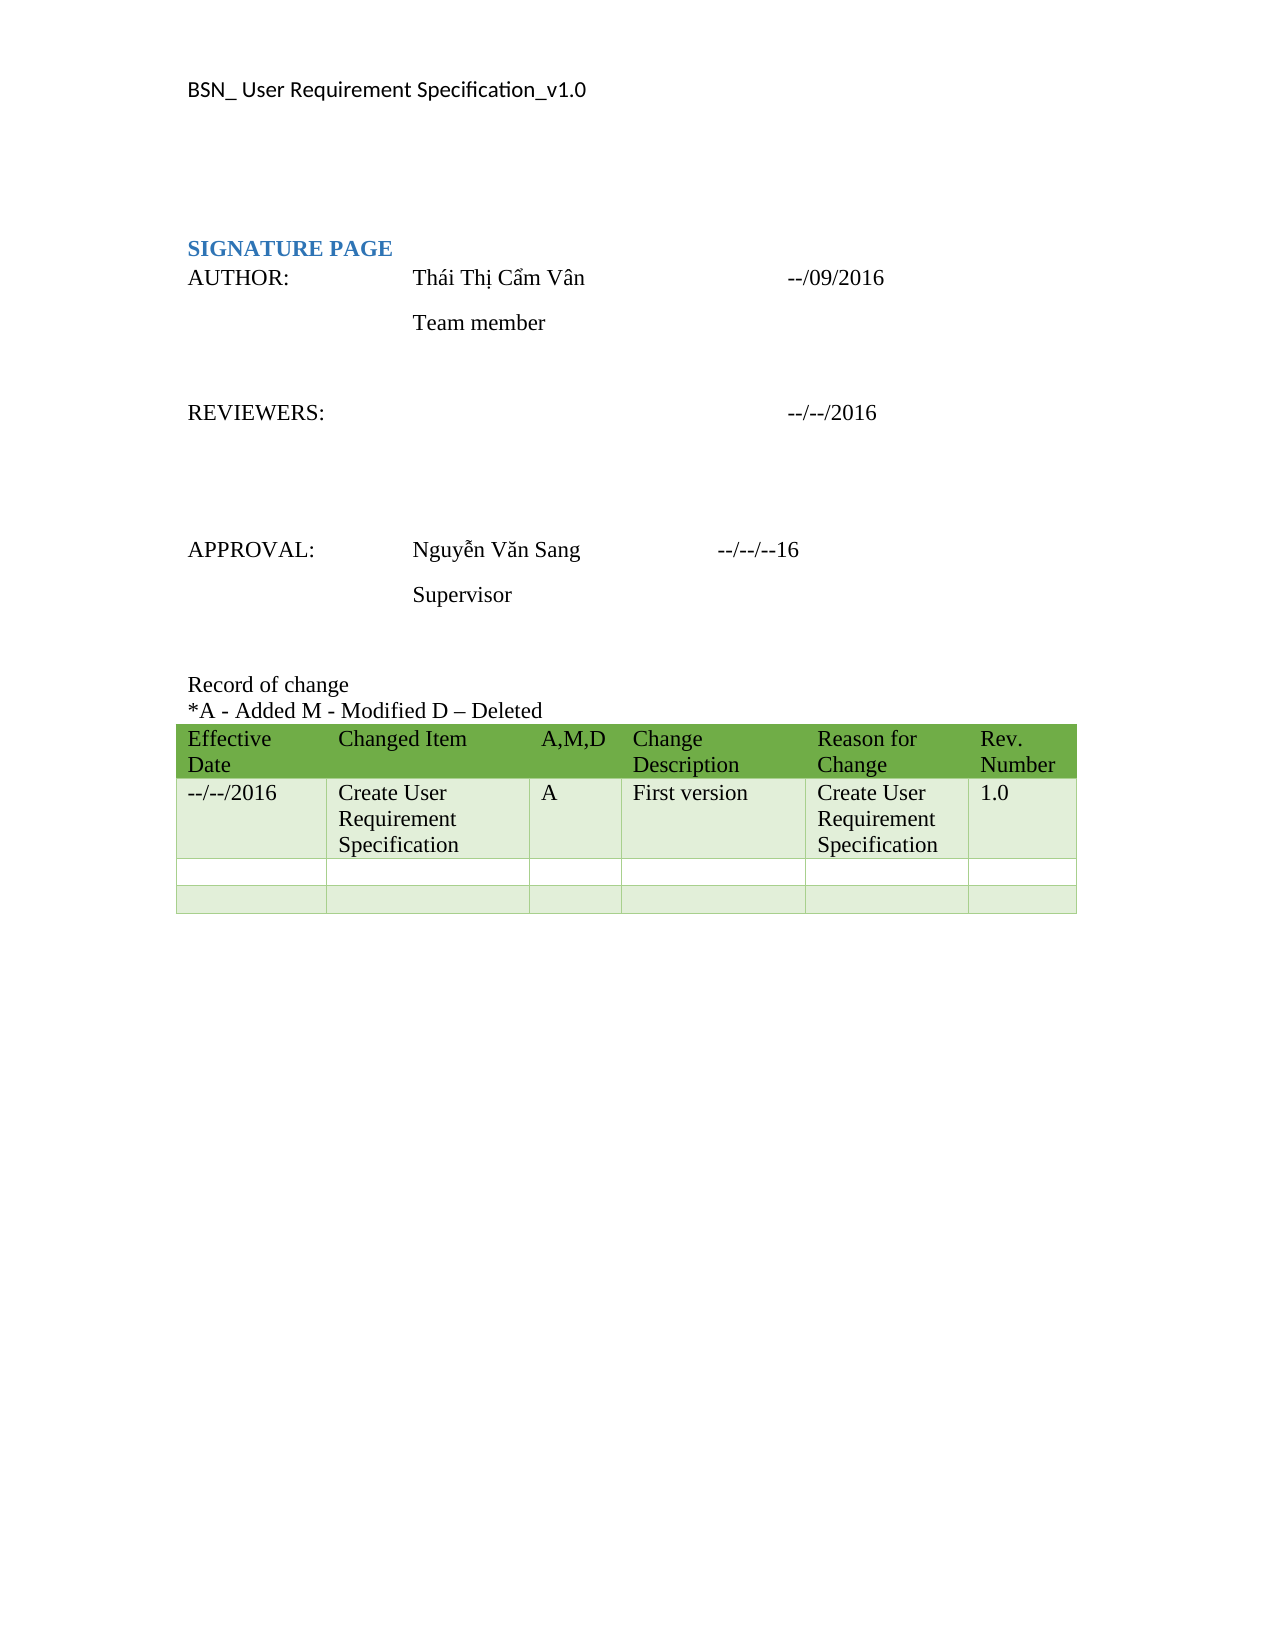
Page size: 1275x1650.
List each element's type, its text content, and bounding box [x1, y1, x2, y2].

table_cell [327, 886, 529, 913]
table_cell [530, 886, 621, 913]
text Supervisor [187, 581, 1087, 607]
table_cell Create User Requirement Specification [806, 779, 968, 858]
table_cell [327, 859, 529, 885]
table_cell [177, 886, 326, 913]
table_cell [806, 886, 968, 913]
table_cell First version [622, 779, 805, 858]
table_header Rev. Number [969, 725, 1076, 778]
table_header Change Description [622, 725, 805, 778]
table_cell A [530, 779, 621, 858]
table_cell --/--/2016 [177, 779, 326, 858]
text *A - Added M - Modified D – Deleted [187, 698, 1087, 724]
table_header Effective Date [177, 725, 326, 778]
table_cell [806, 859, 968, 885]
table_cell Create User Requirement Specification [327, 779, 529, 858]
table_cell [622, 886, 805, 913]
text AUTHOR: Thái Thị Cẩm Vân --/09/2016 [187, 264, 1087, 290]
table_cell [177, 859, 326, 885]
text APPROVAL: Nguyễn Văn Sang --/--/--16 [187, 536, 1087, 562]
table_cell 1.0 [969, 779, 1076, 858]
text REVIEWERS: --/--/2016 [187, 399, 1087, 425]
table_cell [969, 886, 1076, 913]
text Record of change [187, 671, 1087, 698]
table_header Changed Item [327, 725, 529, 778]
table_header A,M,D [530, 725, 621, 778]
table_header Reason for Change [806, 725, 968, 778]
table_cell [622, 859, 805, 885]
table_cell [969, 859, 1076, 885]
text Team member [187, 309, 1087, 335]
table_cell [530, 859, 621, 885]
subtitle SIGNATURE [187, 235, 1087, 262]
